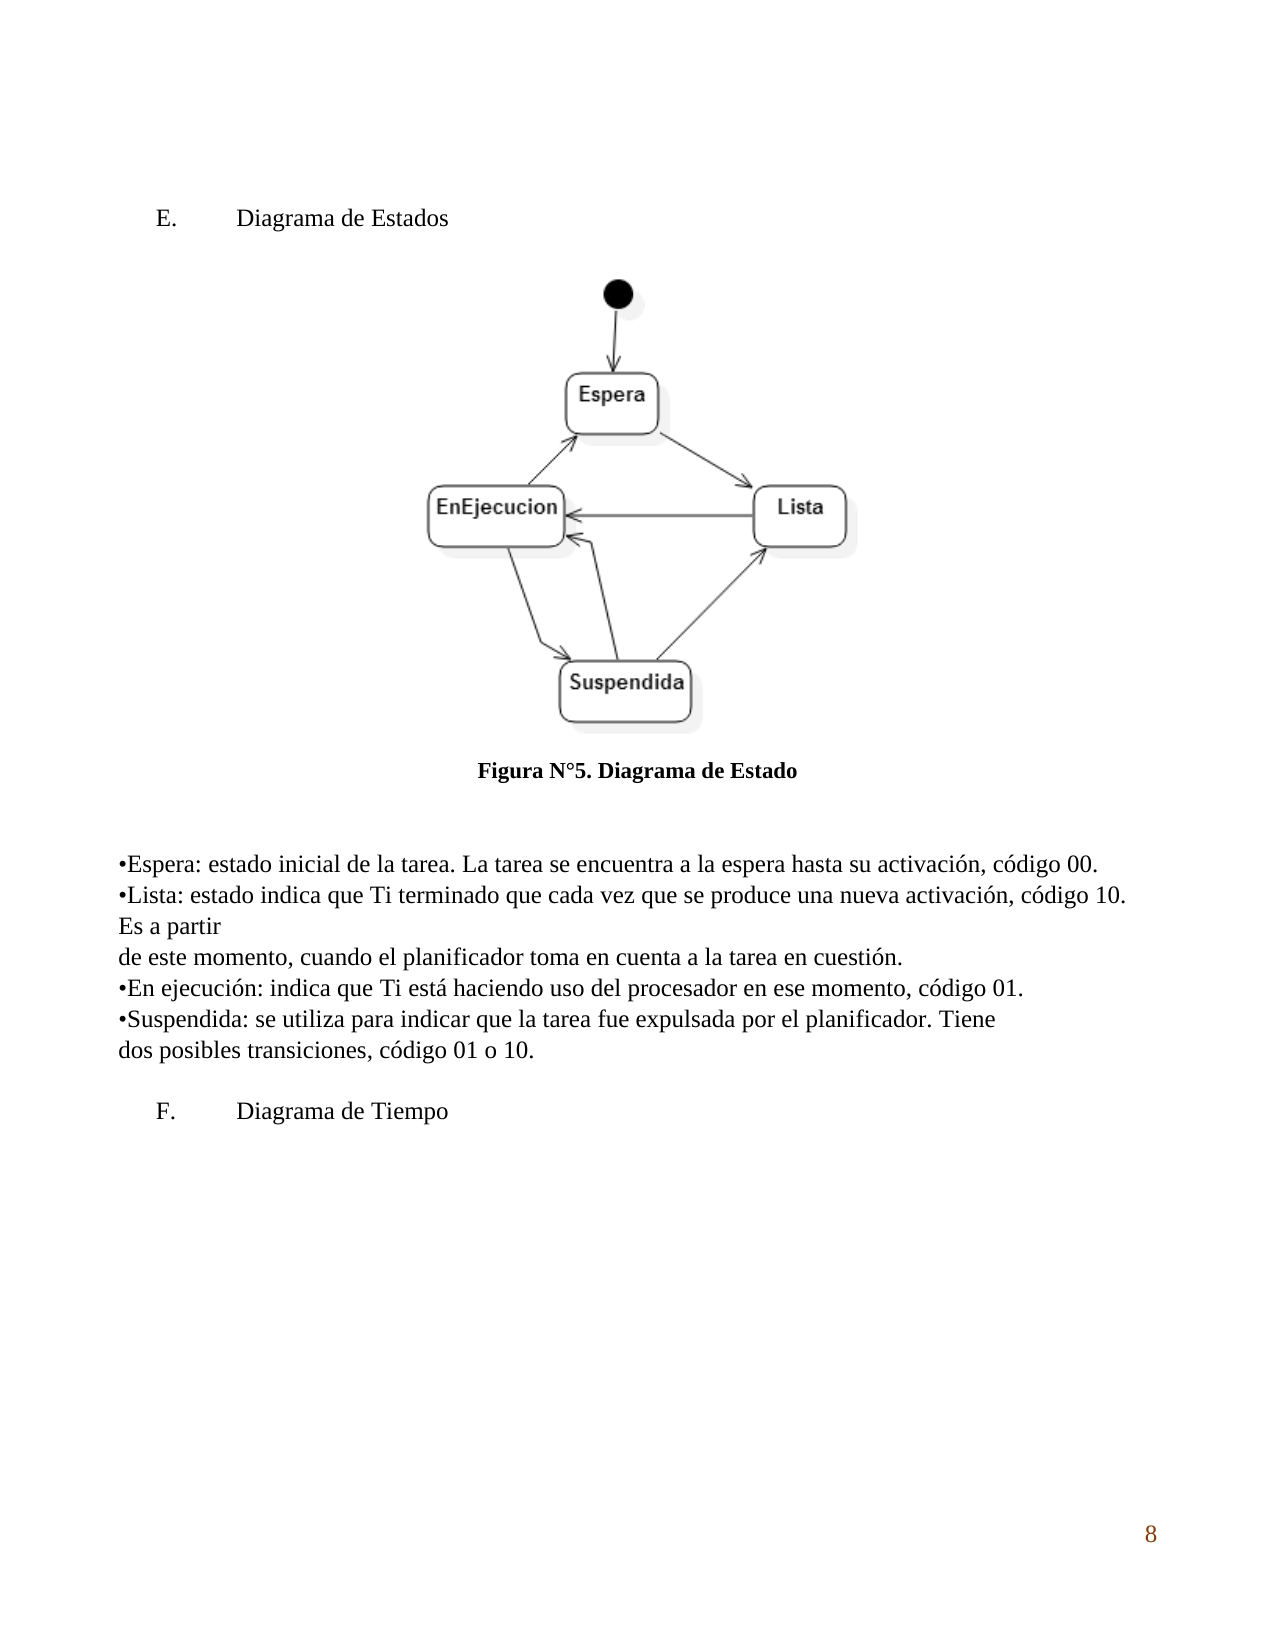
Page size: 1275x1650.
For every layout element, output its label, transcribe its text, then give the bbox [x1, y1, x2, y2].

subtitle Diagrama de Tiempo [156, 1096, 1157, 1125]
text Figura N°5. Diagrama de Estado [118, 757, 1157, 783]
picture [413, 264, 862, 738]
text •Espera: estado inicial de la tarea. La tarea se encuentra a la espera hasta su activación, código 00. •Lista: estado indica que Ti terminado que cada vez que se produce una nueva activación, código 10. Es a partir de este momento, cuando el planificador toma en cuenta a la tarea en cuestión. •En ejecución: indica que Ti está haciendo uso del procesador en ese momento, código 01. •Suspendida: se utiliza para indicar que la tarea fue expulsada por el planificador. Tiene dos posibles transiciones, código 01 o 10. [118, 849, 1157, 1064]
subtitle Diagrama de Estados [156, 203, 1157, 232]
